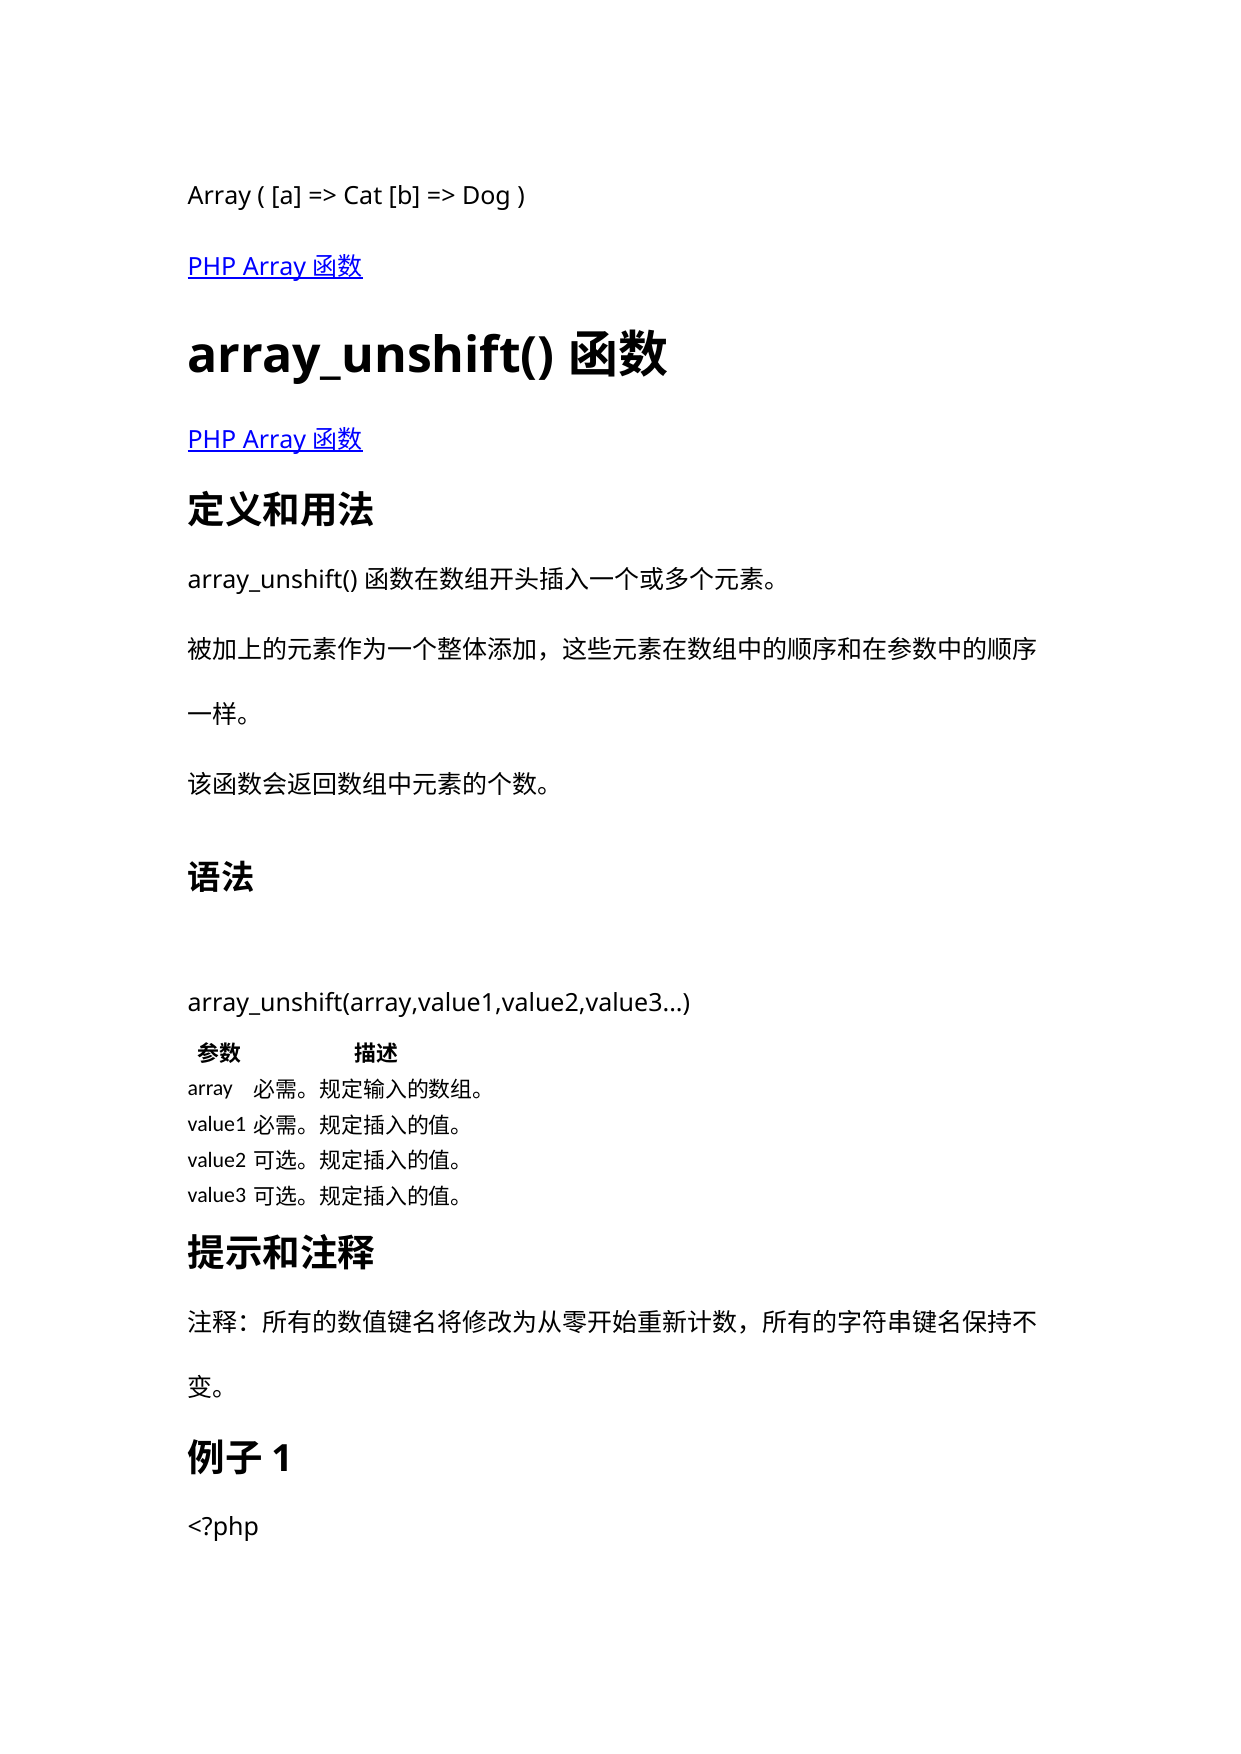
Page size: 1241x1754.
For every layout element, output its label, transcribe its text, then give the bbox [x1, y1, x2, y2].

text <?php [187, 1493, 1053, 1558]
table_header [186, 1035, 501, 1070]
text 该函数会返回数组中元素的个数。 [187, 750, 1053, 815]
text 被加上的元素作为一个整体添加，这些元素在数组中的顺序和在参数中的顺序一样。 [187, 615, 1053, 745]
subtitle array_unshift() 函数 [187, 302, 1053, 400]
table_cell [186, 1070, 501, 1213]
text PHP Array 函数 [187, 232, 1053, 297]
subtitle 例子 1 [187, 1423, 1053, 1488]
text Array ( [a] => Cat [b] => Dog ) [187, 162, 1053, 227]
text array_unshift(array,value1,value2,value3...) [187, 969, 1053, 1034]
text array_unshift() 函数在数组开头插入一个或多个元素。 [187, 545, 1053, 610]
text 注释：所有的数值键名将修改为从零开始重新计数，所有的字符串键名保持不变。 [187, 1288, 1053, 1418]
text PHP Array 函数 [187, 405, 1053, 470]
subtitle 定义和用法 [187, 475, 1053, 540]
subtitle 语法 [187, 842, 1053, 907]
subtitle 提示和注释 [187, 1218, 1053, 1283]
